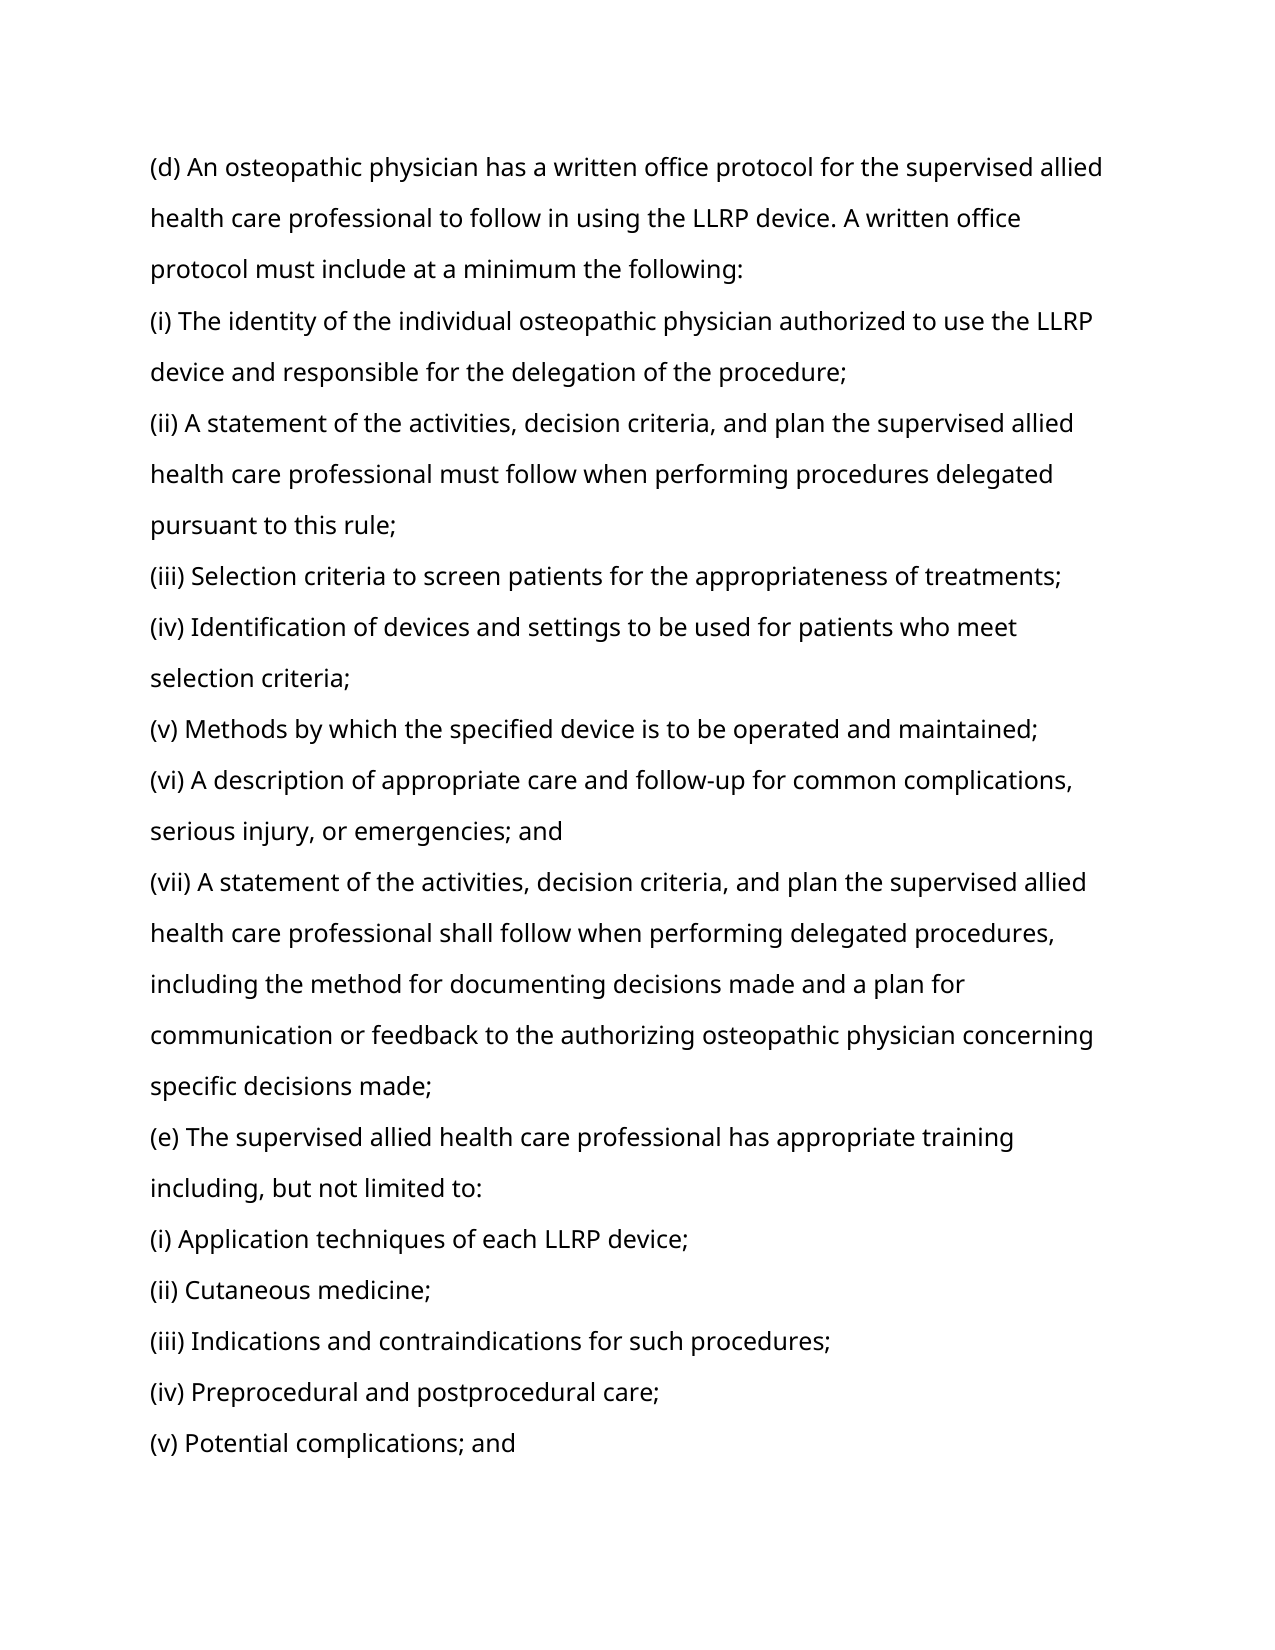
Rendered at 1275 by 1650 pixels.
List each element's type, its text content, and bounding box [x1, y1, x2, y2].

text (d) An osteopathic physician has a written office protocol for the supervised allied health care professional to follow in using the LLRP device. A written office protocol must include at a minimum the following: [150, 150, 1125, 286]
text (i) The identity of the individual osteopathic physician authorized to use the LLRP device and responsible for the delegation of the procedure; [150, 303, 1125, 388]
text (v) Potential complications; and [150, 1426, 1125, 1460]
text (vi) A description of appropriate care and follow-up for common complications, serious injury, or emergencies; and [150, 762, 1125, 848]
text (e) The supervised allied health care professional has appropriate training including, but not limited to: [150, 1120, 1125, 1205]
text (iv) Preprocedural and postprocedural care; [150, 1375, 1125, 1409]
text (v) Methods by which the specified device is to be operated and maintained; [150, 711, 1125, 746]
text (ii) Cutaneous medicine; [150, 1273, 1125, 1307]
text (ii) A statement of the activities, decision criteria, and plan the supervised allied health care professional must follow when performing procedures delegated pursuant to this rule; [150, 405, 1125, 541]
text (iii) Selection criteria to screen patients for the appropriateness of treatments; [150, 558, 1125, 592]
text (iii) Indications and contraindications for such procedures; [150, 1324, 1125, 1358]
text (i) Application techniques of each LLRP device; [150, 1222, 1125, 1256]
text (vii) A statement of the activities, decision criteria, and plan the supervised allied health care professional shall follow when performing delegated procedures, including the method for documenting decisions made and a plan for communication or feedback to the authorizing osteopathic physician concerning specific decisions made; [150, 864, 1125, 1103]
text (iv) Identification of devices and settings to be used for patients who meet selection criteria; [150, 609, 1125, 694]
